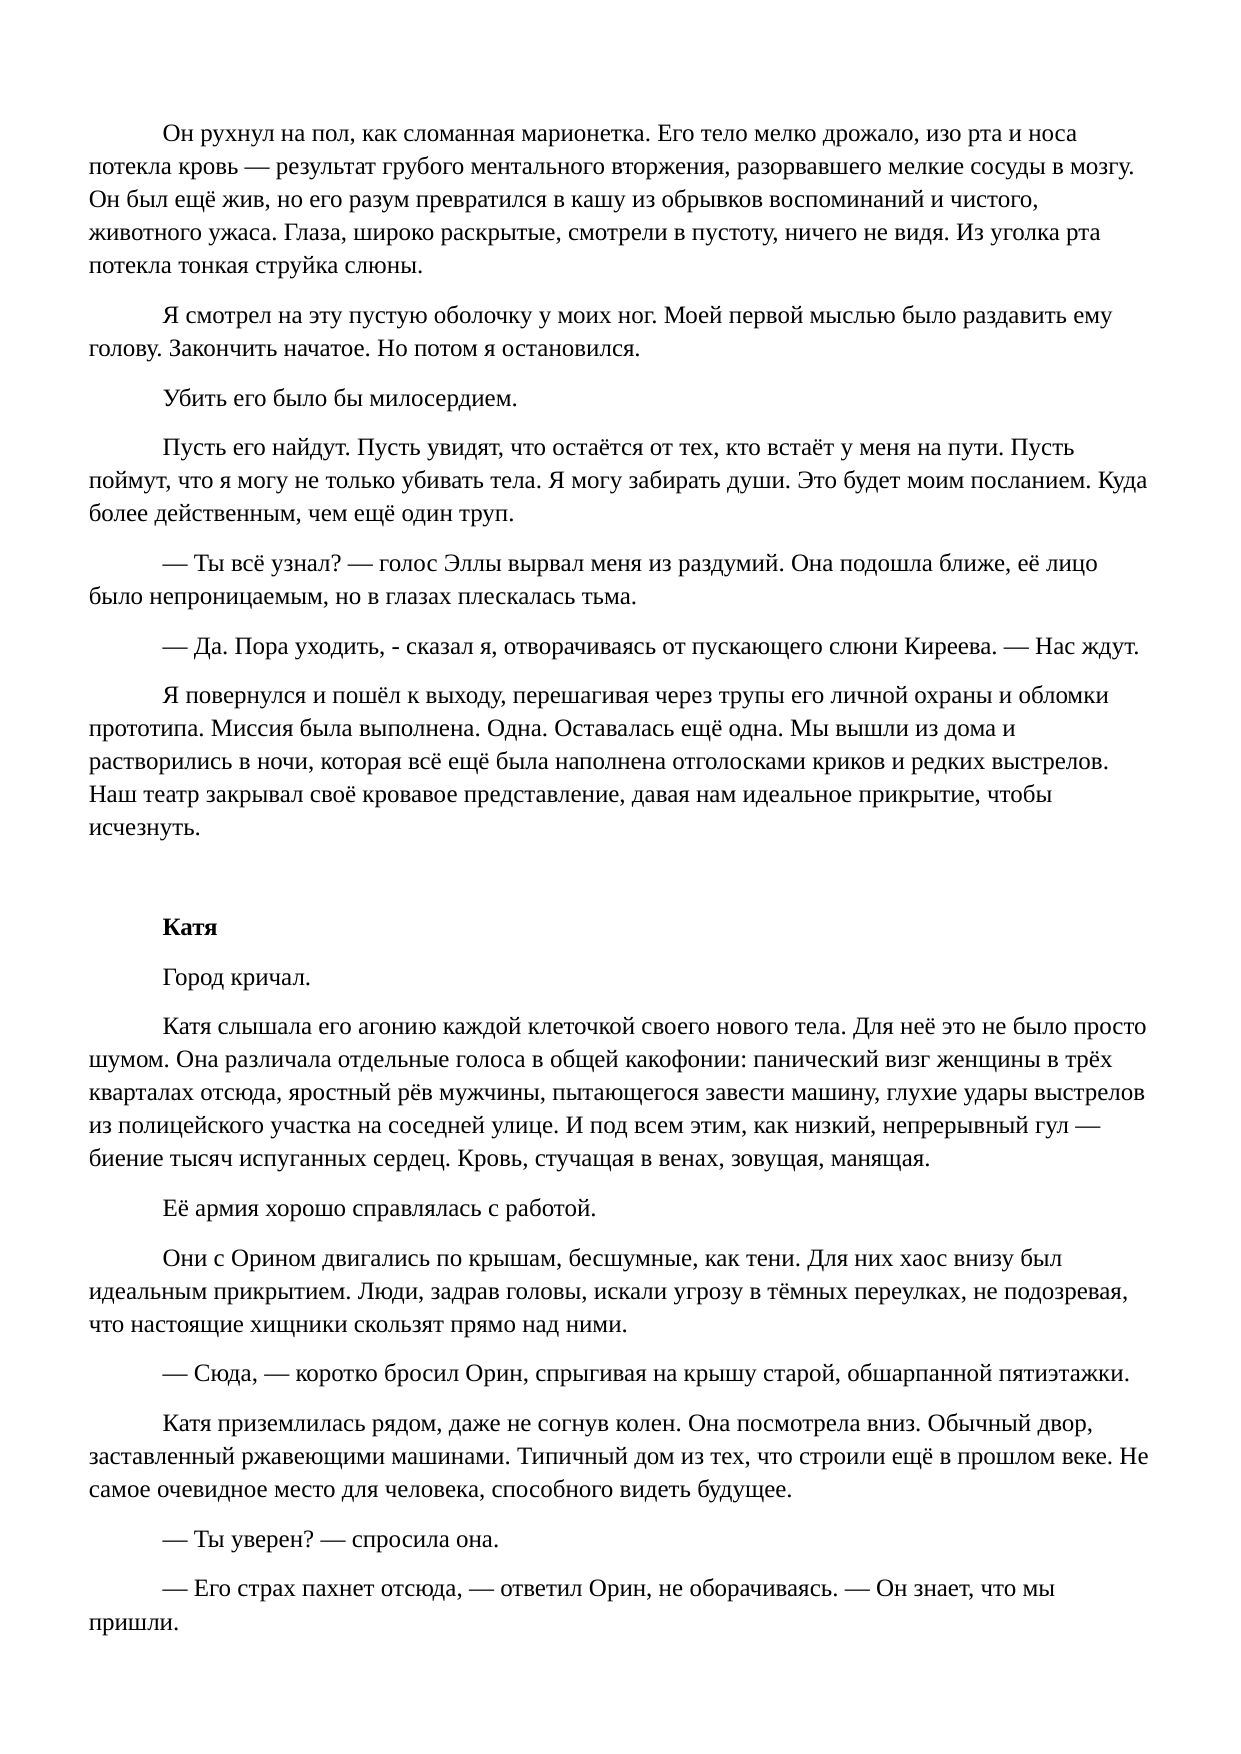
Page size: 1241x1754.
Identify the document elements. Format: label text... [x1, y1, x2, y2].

text — Сюда, — коротко бросил Орин, спрыгивая на крышу старой, обшарпанной пятиэтажки. [88, 1358, 1152, 1387]
text — Его страх пахнет отсюда, — ответил Орин, не оборачиваясь. — Он знает, что мы пришли. [88, 1573, 1152, 1635]
text Катя приземлилась рядом, даже не согнув колен. Она посмотрела вниз. Обычный двор, заставленный ржавеющими машинами. Типичный дом из тех, что строили ещё в прошлом веке. Не самое очевидное место для человека, способного видеть будущее. [88, 1408, 1152, 1503]
text — Ты всё узнал? — голос Эллы вырвал меня из раздумий. Она подошла ближе, её лицо было непроницаемым, но в глазах плескалась тьма. [88, 548, 1152, 610]
text Пусть его найдут. Пусть увидят, что остаётся от тех, кто встаёт у меня на пути. Пусть поймут, что я могу не только убивать тела. Я могу забирать души. Это будет моим посланием. Куда более действенным, чем ещё один труп. [88, 432, 1152, 527]
text Её армия хорошо справлялась с работой. [88, 1193, 1152, 1222]
text Катя слышала его агонию каждой клеточкой своего нового тела. Для неё это не было просто шумом. Она различала отдельные голоса в общей какофонии: панический визг женщины в трёх кварталах отсюда, яростный рёв мужчины, пытающегося завести машину, глухие удары выстрелов из полицейского участка на соседней улице. И под всем этим, как низкий, непрерывный гул — биение тысяч испуганных сердец. Кровь, стучащая в венах, зовущая, манящая. [88, 1011, 1152, 1172]
text — Ты уверен? — спросила она. [88, 1524, 1152, 1553]
text Город кричал. [88, 962, 1152, 990]
text Убить его было бы милосердием. [88, 383, 1152, 411]
text Я смотрел на эту пустую оболочку у моих ног. Моей первой мыслью было раздавить ему голову. Закончить начатое. Но потом я остановился. [88, 300, 1152, 362]
text Я повернулся и пошёл к выходу, перешагивая через трупы его личной охраны и обломки прототипа. Миссия была выполнена. Одна. Оставалась ещё одна. Мы вышли из дома и растворились в ночи, которая всё ещё была наполнена отголосками криков и редких выстрелов. Наш театр закрывал своё кровавое представление, давая нам идеальное прикрытие, чтобы исчезнуть. [88, 680, 1152, 841]
text Они с Орином двигались по крышам, бесшумные, как тени. Для них хаос внизу был идеальным прикрытием. Люди, задрав головы, искали угрозу в тёмных переулках, не подозревая, что настоящие хищники скользят прямо над ними. [88, 1243, 1152, 1337]
text Катя [88, 912, 1152, 941]
text Он рухнул на пол, как сломанная марионетка. Его тело мелко дрожало, изо рта и носа потекла кровь — результат грубого ментального вторжения, разорвавшего мелкие сосуды в мозгу. Он был ещё жив, но его разум превратился в кашу из обрывков воспоминаний и чистого, животного ужаса. Глаза, широко раскрытые, смотрели в пустоту, ничего не видя. Из уголка рта потекла тонкая струйка слюны. [88, 118, 1152, 279]
text — Да. Пора уходить, - сказал я, отворачиваясь от пускающего слюни Киреева. — Нас ждут. [88, 631, 1152, 659]
